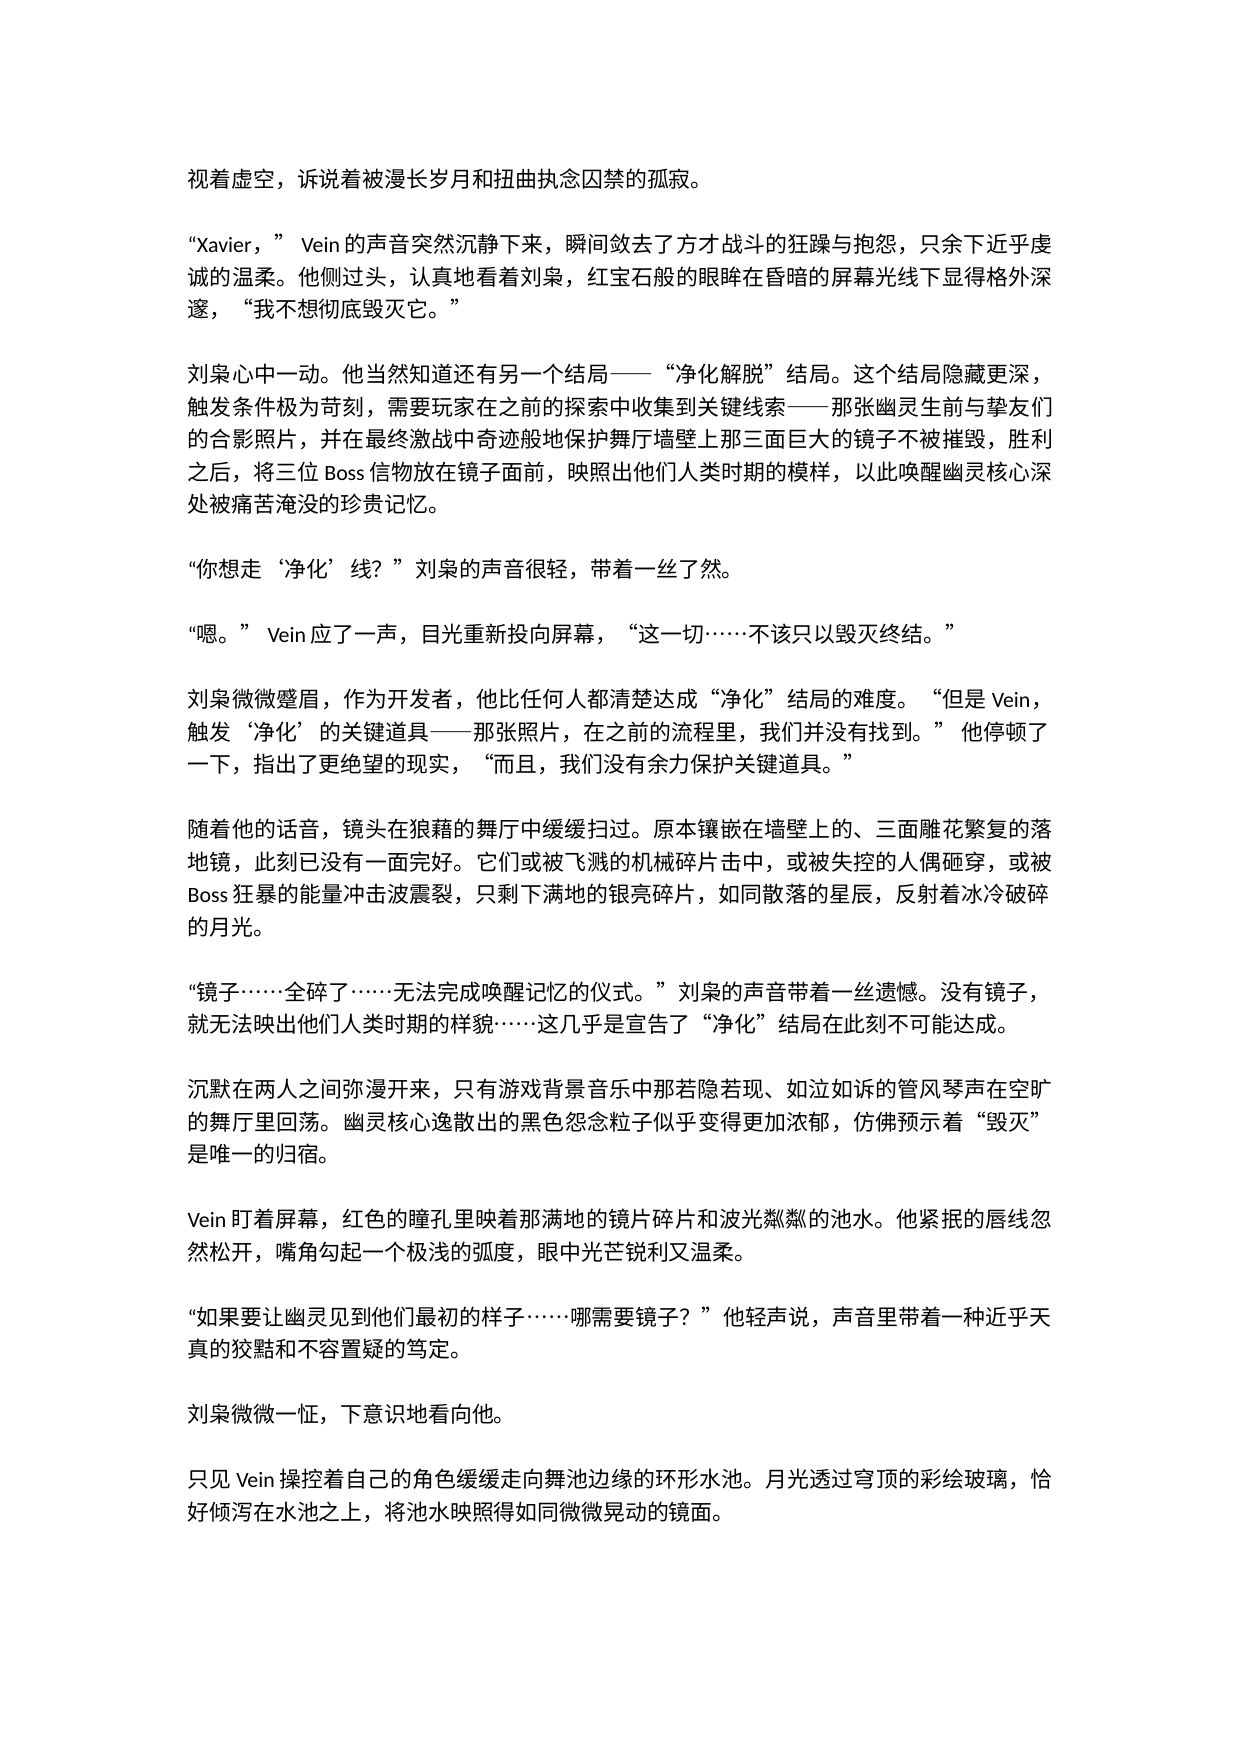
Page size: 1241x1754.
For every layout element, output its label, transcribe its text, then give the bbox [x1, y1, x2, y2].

text 刘枭微微一怔，下意识地看向他。 [187, 1397, 1053, 1429]
text 只见Vein操控着自己的角色缓缓走向舞池边缘的环形水池。月光透过穹顶的彩绘玻璃，恰好倾泻在水池之上，将池水映照得如同微微晃动的镜面。 [187, 1462, 1053, 1527]
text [187, 162, 1053, 194]
text 随着他的话音，镜头在狼藉的舞厅中缓缓扫过。原本镶嵌在墙壁上的、三面雕花繁复的落地镜，此刻已没有一面完好。它们或被飞溅的机械碎片击中，或被失控的人偶砸穿，或被Boss狂暴的能量冲击波震裂，只剩下满地的银亮碎片，如同散落的星辰，反射着冰冷破碎的月光。 [187, 812, 1053, 942]
text 刘枭心中一动。他当然知道还有另一个结局——“净化解脱”结局。这个结局隐藏更深，触发条件极为苛刻，需要玩家在之前的探索中收集到关键线索——那张幽灵生前与挚友们的合影照片，并在最终激战中奇迹般地保护舞厅墙壁上那三面巨大的镜子不被摧毁，胜利之后，将三位Boss信物放在镜子面前，映照出他们人类时期的模样，以此唤醒幽灵核心深处被痛苦淹没的珍贵记忆。 [187, 357, 1053, 519]
text “镜子……全碎了……无法完成唤醒记忆的仪式。”刘枭的声音带着一丝遗憾。没有镜子，就无法映出他们人类时期的样貌……这几乎是宣告了“净化”结局在此刻不可能达成。 [187, 974, 1053, 1039]
text 沉默在两人之间弥漫开来，只有游戏背景音乐中那若隐若现、如泣如诉的管风琴声在空旷的舞厅里回荡。幽灵核心逸散出的黑色怨念粒子似乎变得更加浓郁，仿佛预示着“毁灭”是唯一的归宿。 [187, 1072, 1053, 1169]
text “你想走‘净化’线？”刘枭的声音很轻，带着一丝了然。 [187, 552, 1053, 584]
text Vein盯着屏幕，红色的瞳孔里映着那满地的镜片碎片和波光粼粼的池水。他紧抿的唇线忽然松开，嘴角勾起一个极浅的弧度，眼中光芒锐利又温柔。 [187, 1202, 1053, 1267]
text “Xavier，” Vein的声音突然沉静下来，瞬间敛去了方才战斗的狂躁与抱怨，只余下近乎虔诚的温柔。他侧过头，认真地看着刘枭，红宝石般的眼眸在昏暗的屏幕光线下显得格外深邃，“我不想彻底毁灭它。” [187, 227, 1053, 324]
text 刘枭微微蹙眉，作为开发者，他比任何人都清楚达成“净化”结局的难度。“但是Vein，触发‘净化’的关键道具——那张照片，在之前的流程里，我们并没有找到。” 他停顿了一下，指出了更绝望的现实，“而且，我们没有余力保护关键道具。” [187, 682, 1053, 779]
text “如果要让幽灵见到他们最初的样子……哪需要镜子？”他轻声说，声音里带着一种近乎天真的狡黠和不容置疑的笃定。 [187, 1299, 1053, 1364]
text “嗯。” Vein应了一声，目光重新投向屏幕，“这一切……不该只以毁灭终结。” [187, 617, 1053, 649]
